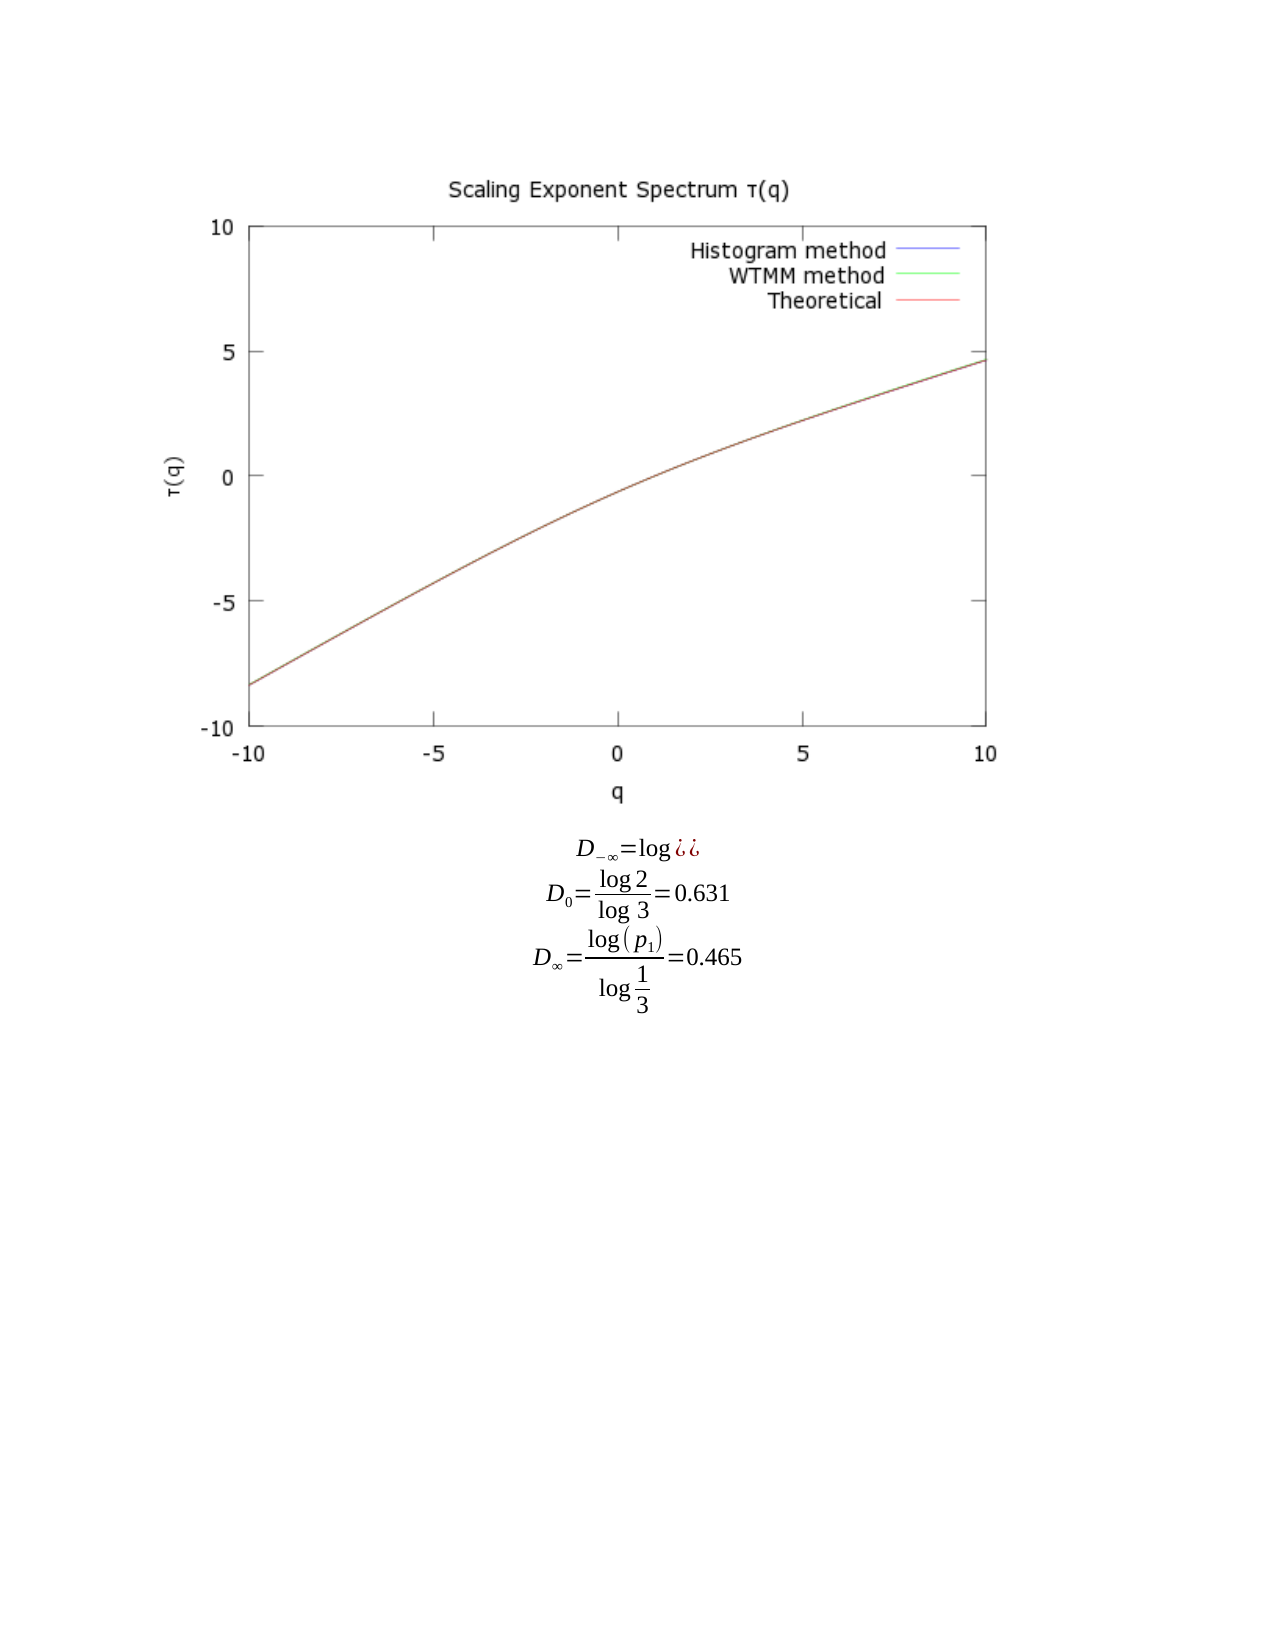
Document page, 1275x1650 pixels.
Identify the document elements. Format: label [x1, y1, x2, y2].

picture [150, 150, 1025, 807]
